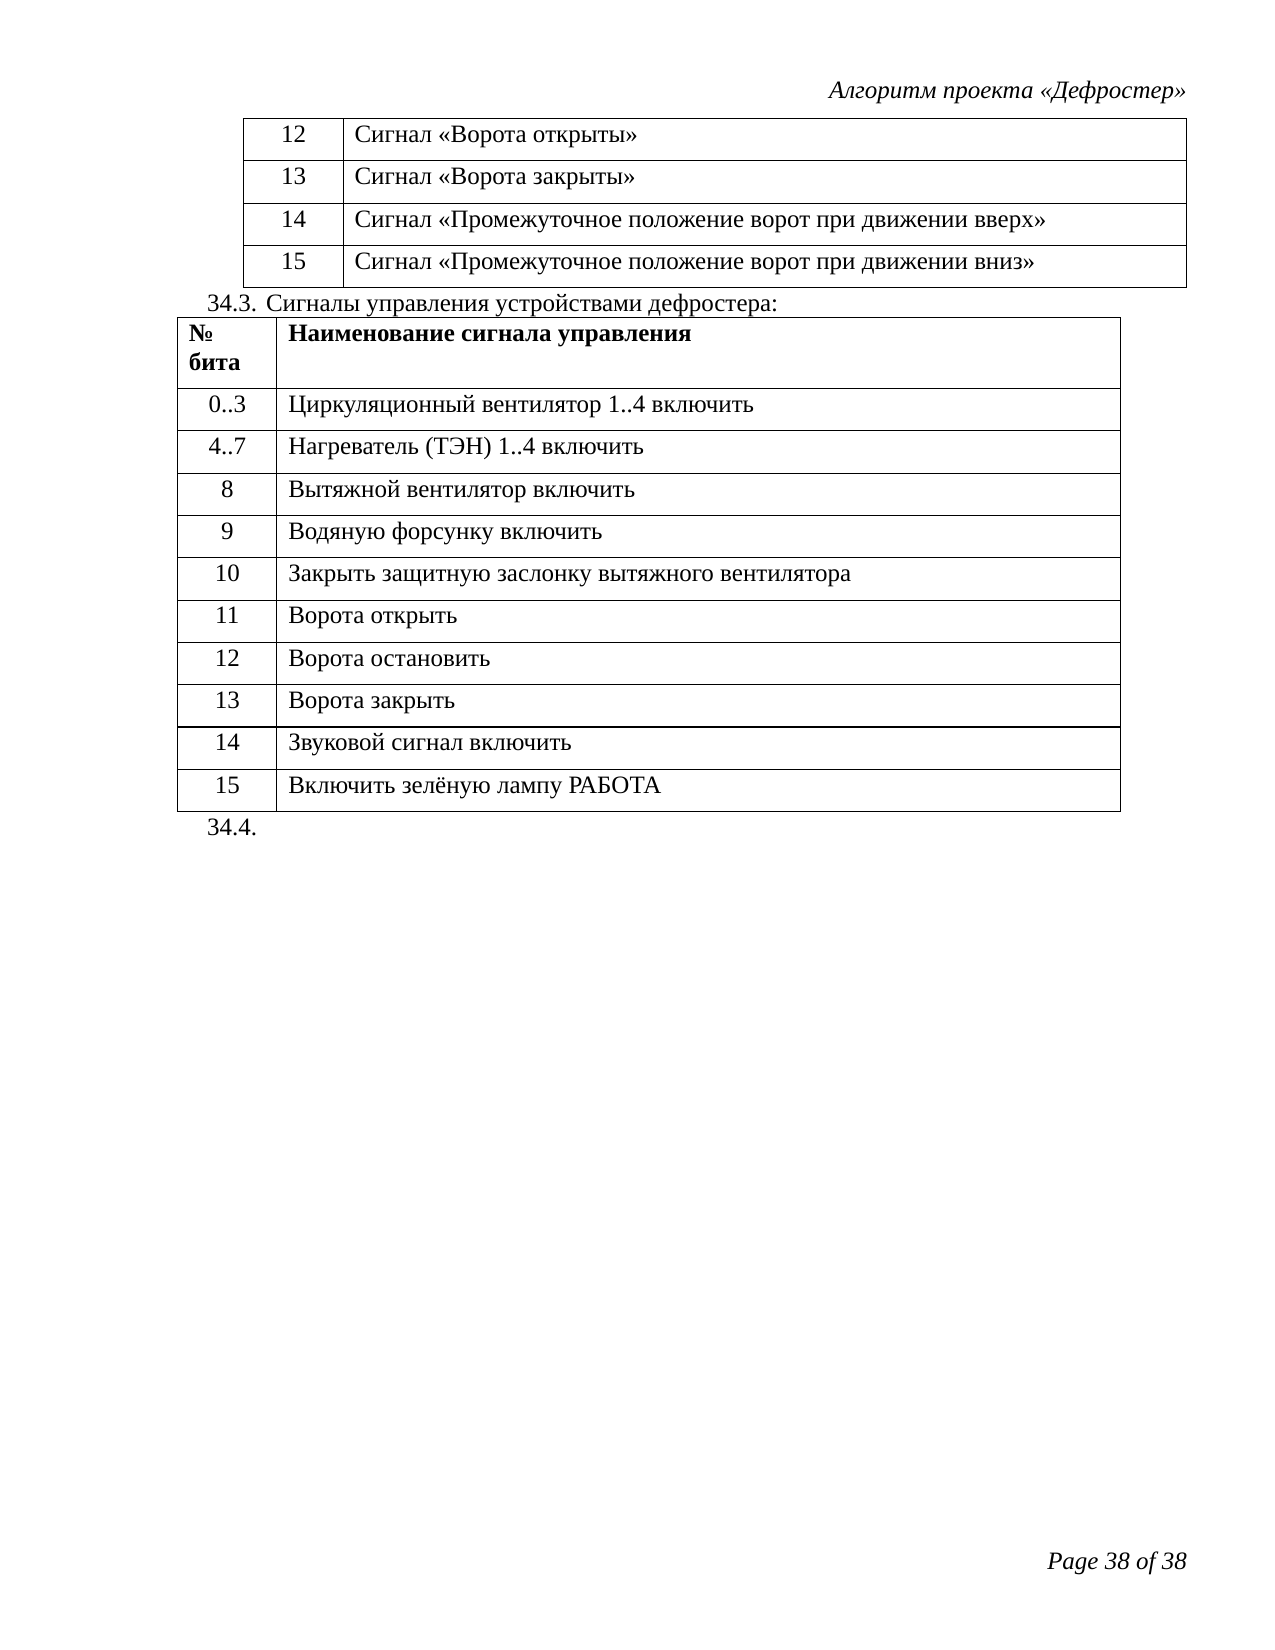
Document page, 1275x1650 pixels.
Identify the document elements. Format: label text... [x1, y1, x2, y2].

table_cell Нагреватель (ТЭН) 1..4 включить [277, 431, 1120, 473]
table_cell 9 [178, 516, 276, 557]
table_cell 15 [244, 246, 343, 287]
table_cell 0..3 [178, 389, 276, 430]
table_cell 11 [178, 601, 276, 642]
table_cell 14 [244, 204, 343, 245]
table_cell 13 [244, 161, 343, 203]
table_header Наименование сигнала управления [277, 318, 1120, 388]
table_cell Вытяжной вентилятор включить [277, 474, 1120, 515]
table_cell Ворота открыть [277, 601, 1120, 642]
table_cell Сигнал «Ворота закрыты» [344, 161, 1186, 203]
table_cell 8 [178, 474, 276, 515]
text Сигналы управления устройствами дефростера: [207, 288, 1186, 317]
table_cell 15 [178, 770, 276, 811]
table_cell 10 [178, 558, 276, 599]
table_cell Ворота закрыть [277, 685, 1120, 726]
table_cell 4..7 [178, 431, 276, 473]
table_cell Включить зелёную лампу РАБОТА [277, 770, 1120, 811]
table_cell Сигнал «Ворота открыты» [344, 119, 1186, 160]
table_cell Циркуляционный вентилятор 1..4 включить [277, 389, 1120, 430]
table_cell Водяную форсунку включить [277, 516, 1120, 557]
table_cell 14 [178, 728, 276, 769]
table_cell Сигнал «Промежуточное положение ворот при движении вверх» [344, 204, 1186, 245]
table_cell Закрыть защитную заслонку вытяжного вентилятора [277, 558, 1120, 599]
table_cell 13 [178, 685, 276, 726]
table_cell 12 [178, 643, 276, 684]
table_cell Ворота остановить [277, 643, 1120, 684]
table_header № бита [178, 318, 276, 388]
table_cell Звуковой сигнал включить [277, 728, 1120, 769]
table_cell Сигнал «Промежуточное положение ворот при движении вниз» [344, 246, 1186, 287]
table_cell 12 [244, 119, 343, 160]
